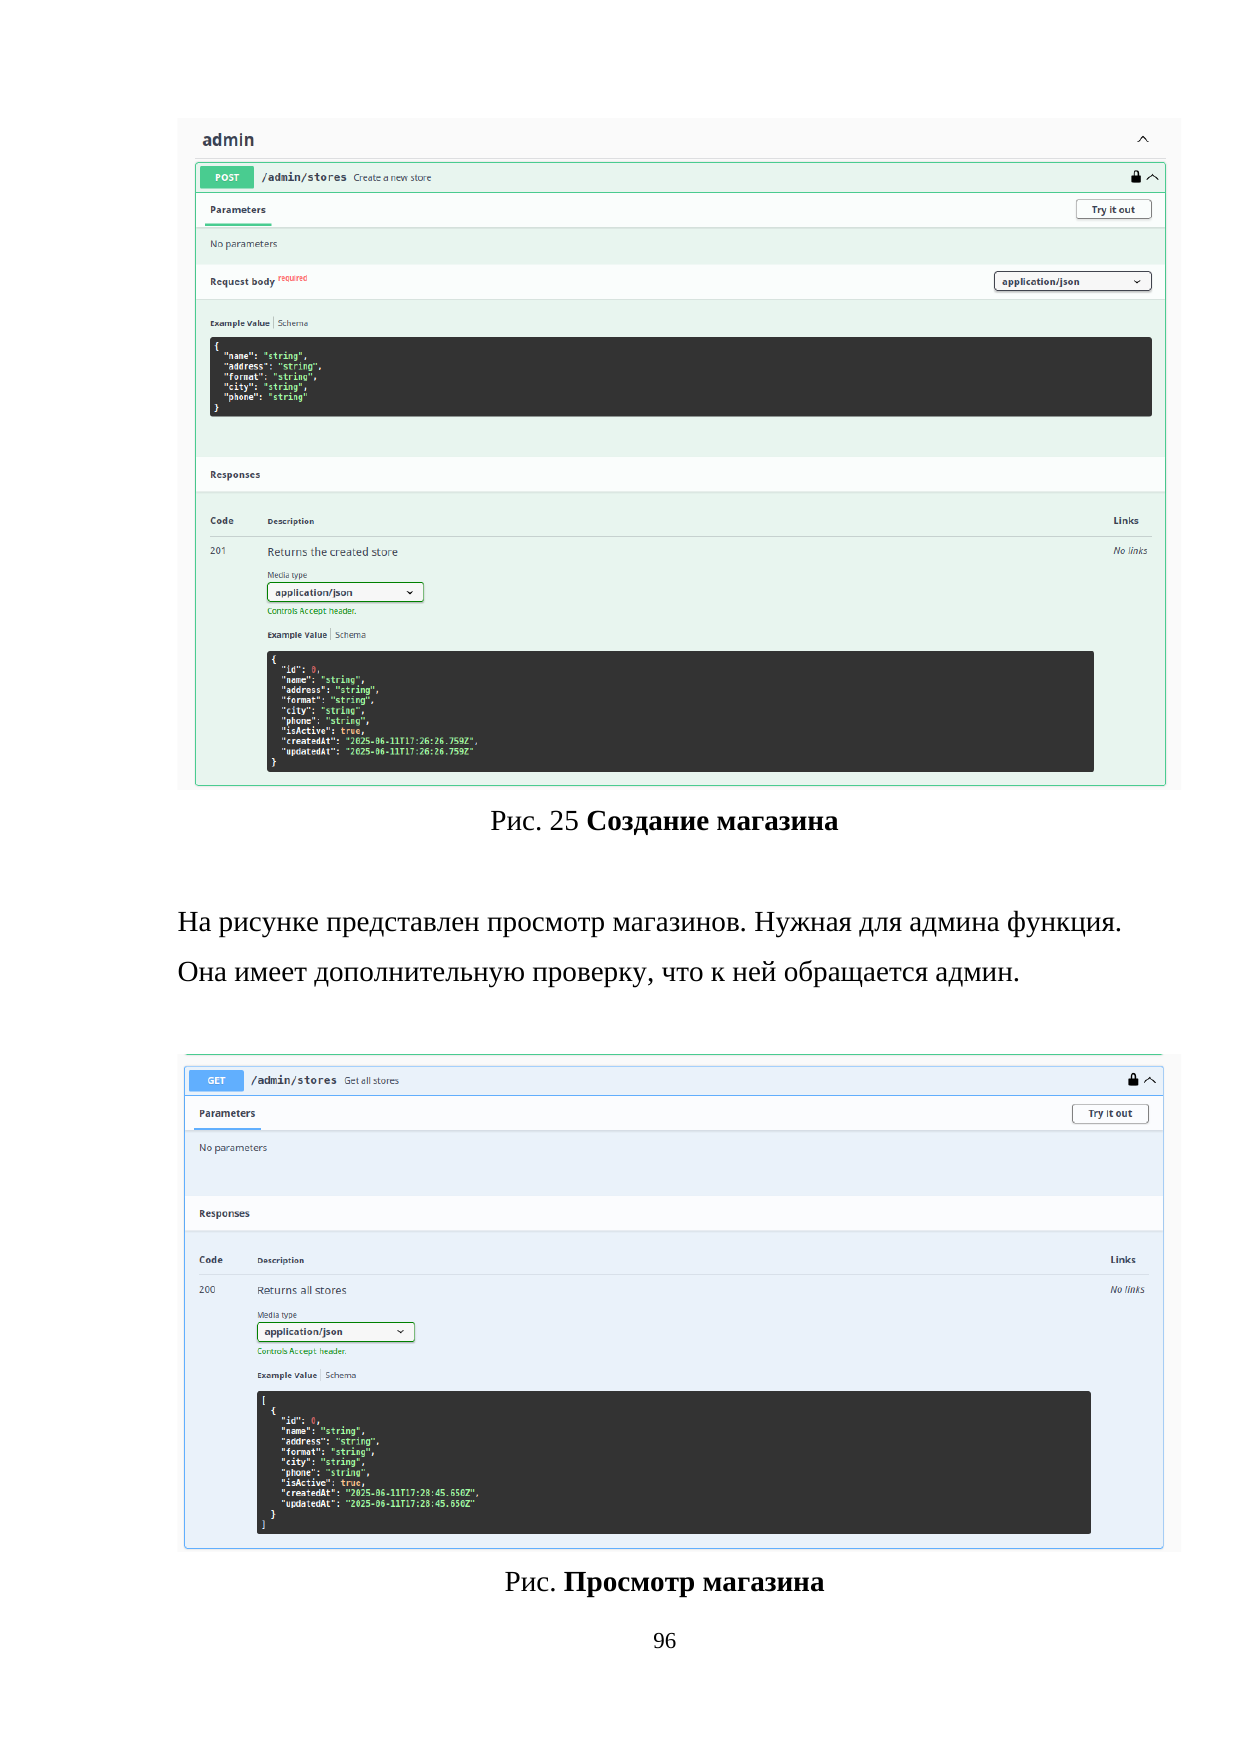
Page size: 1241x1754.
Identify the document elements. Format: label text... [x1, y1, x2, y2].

picture [177, 1054, 1182, 1552]
text Рис. 25 Создание магазина [177, 803, 1152, 837]
picture [177, 118, 1182, 790]
text Рис. Просмотр магазина [177, 1564, 1152, 1598]
text На рисунке представлен просмотр магазинов. Нужная для админа функция. Она имеет дополнительную проверку, что к ней обращается админ. [177, 904, 1152, 987]
